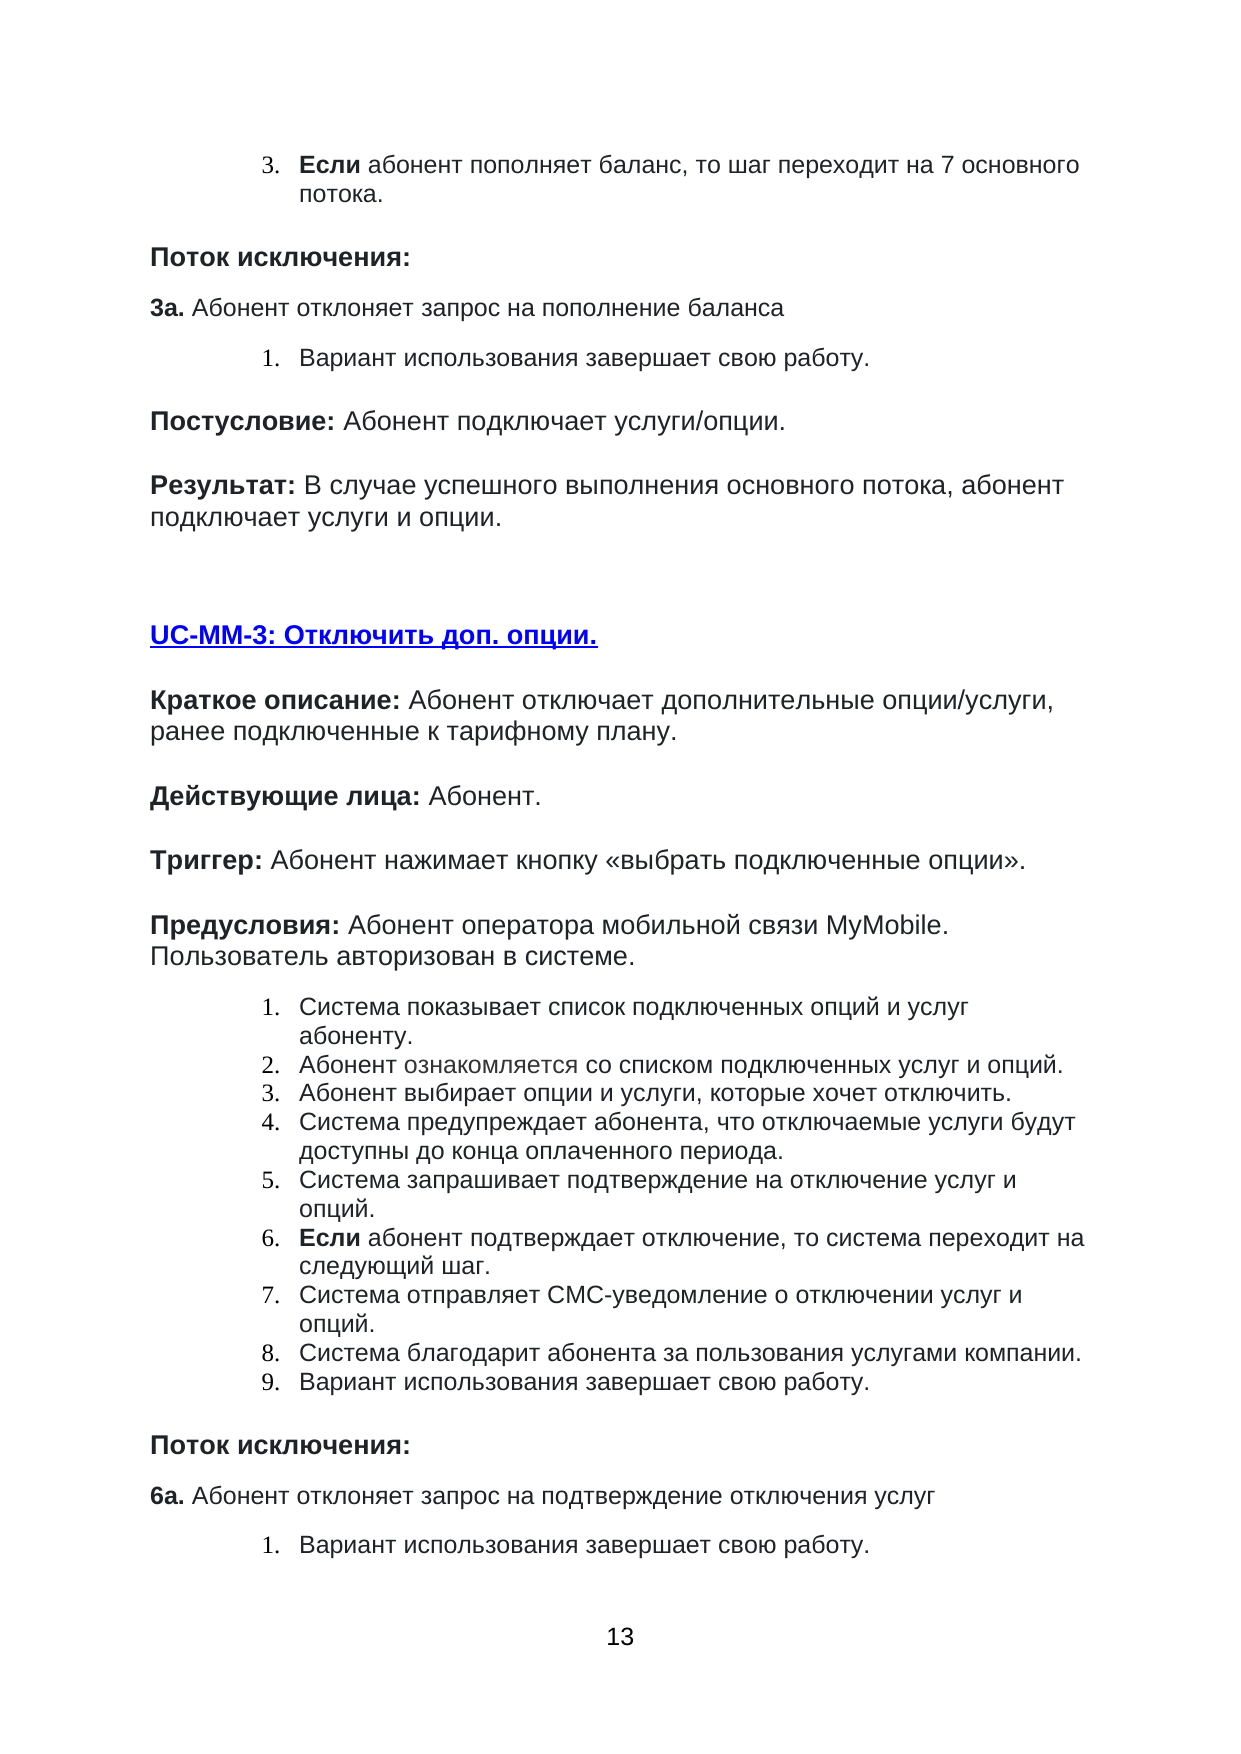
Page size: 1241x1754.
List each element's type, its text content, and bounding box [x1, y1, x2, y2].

subtitle Поток исключения: [150, 1429, 1090, 1460]
text 6а. Абонент отклоняет запрос на подтверждение отключения услуг [150, 1481, 1090, 1509]
subtitle Краткое описание: Абонент отключает дополнительные опции/услуги, ранее подключенные к тарифному плану. [150, 684, 1090, 746]
subtitle Триггер: Абонент нажимает кнопку «выбрать подключенные опции». [150, 844, 1090, 875]
list Система запрашивает подтверждение на отключение услуг и опций. [261, 1165, 1090, 1222]
subtitle Постусловие: Абонент подключает услуги/опции. [150, 405, 1090, 436]
subtitle Поток исключения: [150, 241, 1090, 272]
list Система показывает список подключенных опций и услуг абоненту. [261, 992, 1090, 1049]
subtitle Предусловия: Абонент оператора мобильной связи MyMobile. Пользователь авторизован в системе. [150, 909, 1090, 971]
list Вариант использования завершает свою работу. [261, 1367, 1090, 1395]
subtitle UС-MM-3: Отключить доп. опции. [150, 619, 1090, 650]
list Вариант использования завершает свою работу. [261, 1530, 1090, 1559]
list Система благодарит абонента за пользования услугами компании. [261, 1338, 1090, 1367]
subtitle Результат: В случае успешного выполнения основного потока, абонент подключает услуги и опции. [150, 469, 1090, 532]
subtitle Действующие лица: Абонент. [150, 779, 1090, 811]
list Абонент выбирает опции и услуги, которые хочет отключить. [261, 1078, 1090, 1107]
list Абонент ознакомляется со списком подключенных услуг и опций. [261, 1049, 1090, 1078]
list Если абонент пополняет баланс, то шаг переходит на 7 основного потока. [261, 150, 1090, 208]
list Если абонент подтверждает отключение, то система переходит на следующий шаг. [261, 1222, 1090, 1280]
list Вариант использования завершает свою работу. [261, 343, 1090, 371]
list Система предупреждает абонента, что отключаемые услуги будут доступны до конца оплаченного периода. [261, 1107, 1090, 1165]
text 3а. Абонент отклоняет запрос на пополнение баланса [150, 293, 1090, 322]
list Система отправляет СМС-уведомление о отключении услуг и опций. [261, 1280, 1090, 1338]
